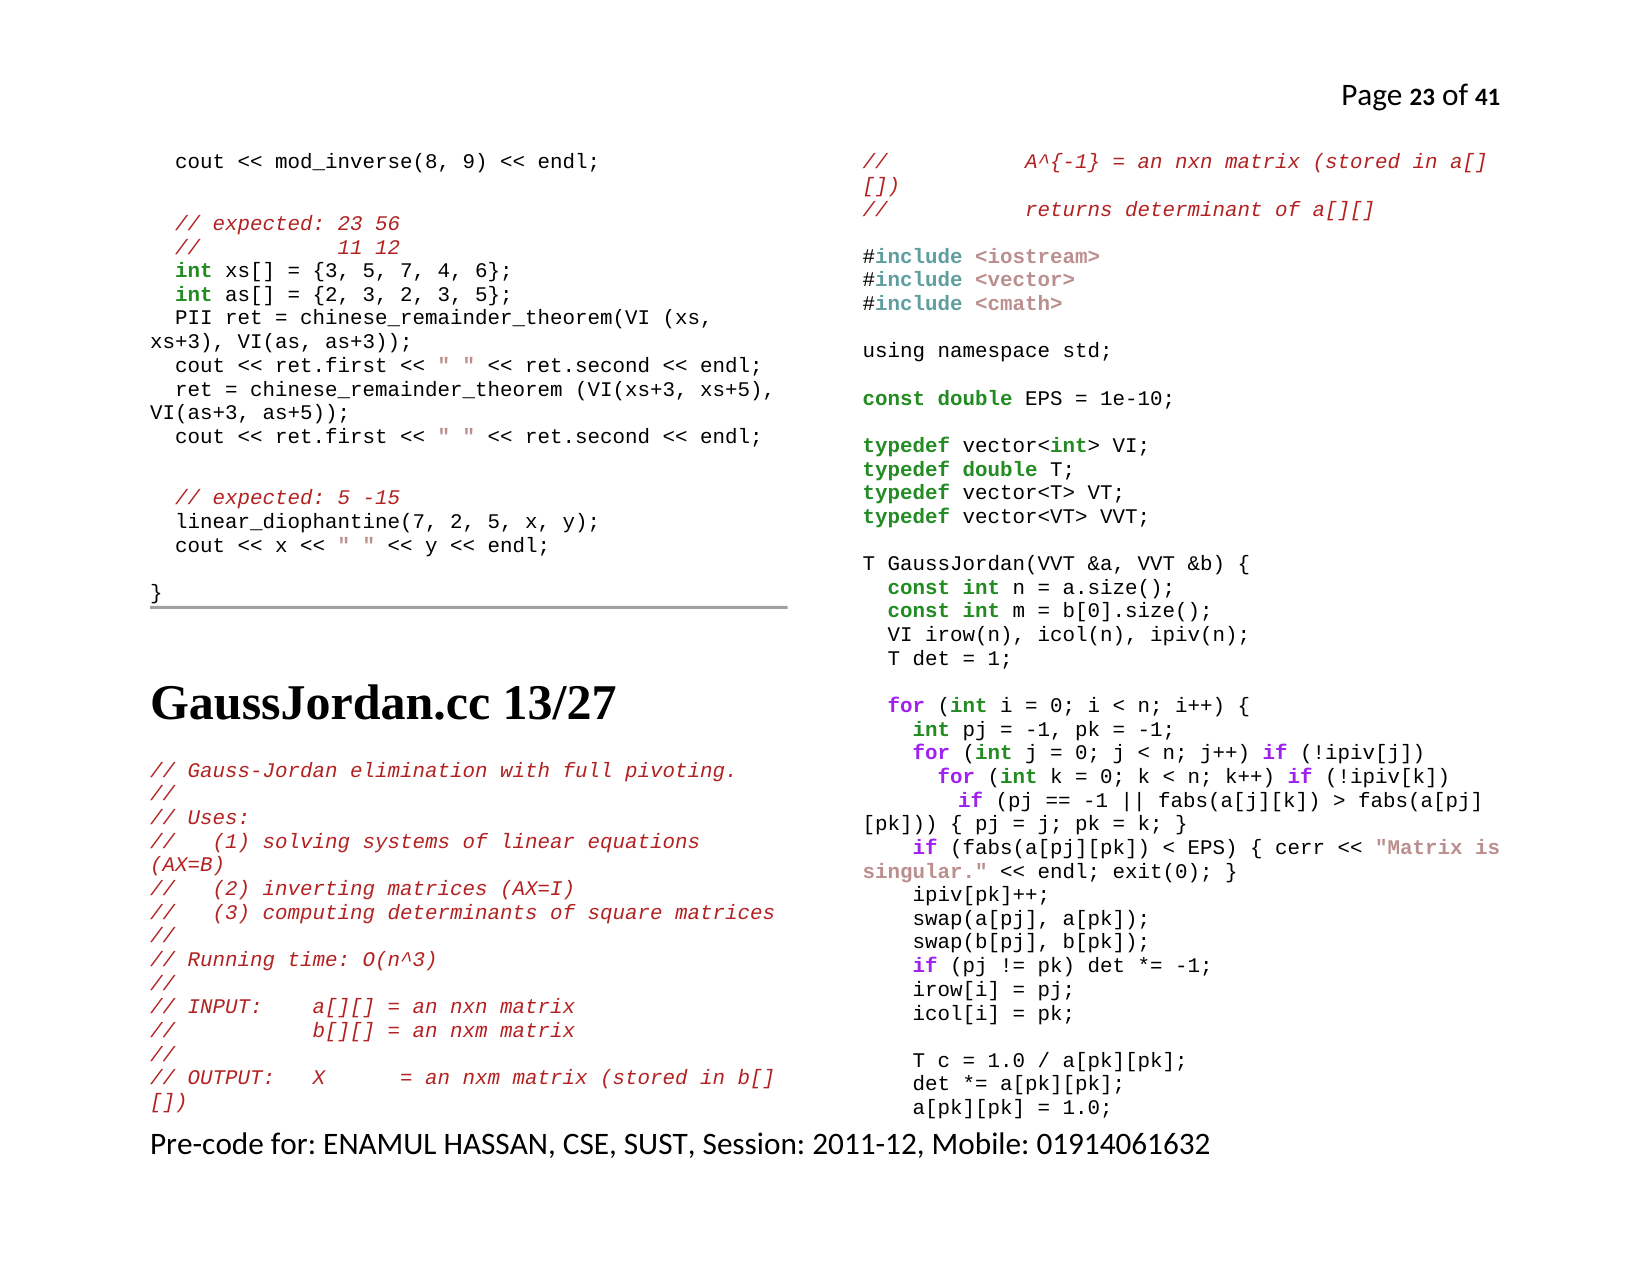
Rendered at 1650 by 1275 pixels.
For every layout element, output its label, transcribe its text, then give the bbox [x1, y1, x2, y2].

text // Uses: [150, 807, 787, 831]
text if (pj != pk) det *= -1; [862, 955, 1500, 979]
text swap(b[pj], b[pk]); [862, 932, 1500, 955]
text // expected: 5 -15 [150, 488, 787, 511]
text // b[][] = an nxm matrix [150, 1020, 787, 1043]
text for (int k = 0; k < n; k++) if (!ipiv[k]) [862, 766, 1500, 790]
text cout << mod_inverse(8, 9) << endl; [150, 151, 787, 175]
text // OUTPUT: X = an nxm matrix (stored in b[][]) [150, 1067, 787, 1114]
text // 11 12 [150, 237, 787, 260]
text T GaussJordan(VVT &a, VVT &b) { [862, 553, 1500, 577]
text // (1) solving systems of linear equations (AX=B) [150, 831, 787, 878]
text #include <vector> [862, 269, 1500, 293]
text // Gauss-Jordan elimination with full pivoting. [150, 760, 787, 783]
text cout << ret.first << " " << ret.second << endl; [150, 355, 787, 378]
text cout << ret.first << " " << ret.second << endl; [150, 426, 787, 449]
text det *= a[pk][pk]; [862, 1073, 1500, 1097]
text a[pk][pk] = 1.0; [862, 1097, 1500, 1121]
text // [150, 973, 787, 996]
text linear_diophantine(7, 2, 5, x, y); [150, 511, 787, 535]
text } [150, 582, 787, 605]
text typedef vector<T> VT; [862, 482, 1500, 506]
text // A^{-1} = an nxn matrix (stored in a[][]) [862, 151, 1500, 198]
text // Running time: O(n^3) [150, 949, 787, 973]
text // INPUT: a[][] = an nxn matrix [150, 996, 787, 1020]
text int as[] = {2, 3, 2, 3, 5}; [150, 284, 787, 308]
text typedef vector<VT> VVT; [862, 506, 1500, 529]
text PII ret = chinese_remainder_theorem(VI (xs, xs+3), VI(as, as+3)); [150, 308, 787, 355]
text ipiv[pk]++; [862, 884, 1500, 908]
text // (2) inverting matrices (AX=I) [150, 878, 787, 902]
text const double EPS = 1e-10; [862, 388, 1500, 411]
text for (int j = 0; j < n; j++) if (!ipiv[j]) [862, 742, 1500, 766]
text // (3) computing determinants of square matrices [150, 902, 787, 925]
text // [150, 1043, 787, 1067]
text irow[i] = pj; [862, 979, 1500, 1002]
text cout << x << " " << y << endl; [150, 535, 787, 558]
text const int m = b[0].size(); [862, 601, 1500, 624]
text #include <iostream> [862, 246, 1500, 269]
text T det = 1; [862, 648, 1500, 671]
text int pj = -1, pk = -1; [862, 719, 1500, 742]
text if (pj == -1 || fabs(a[j][k]) > fabs(a[pj][pk])) { pj = j; pk = k; } [862, 790, 1500, 837]
text // returns determinant of a[][] [862, 198, 1500, 222]
text // [150, 925, 787, 949]
text GaussJordan.cc 13/27 [150, 673, 787, 731]
text T c = 1.0 / a[pk][pk]; [862, 1050, 1500, 1073]
text typedef double T; [862, 459, 1500, 482]
text icol[i] = pk; [862, 1002, 1500, 1026]
text swap(a[pj], a[pk]); [862, 908, 1500, 932]
text VI irow(n), icol(n), ipiv(n); [862, 624, 1500, 648]
text for (int i = 0; i < n; i++) { [862, 695, 1500, 719]
text #include <cmath> [862, 293, 1500, 317]
text const int n = a.size(); [862, 577, 1500, 601]
text // expected: 23 56 [150, 213, 787, 237]
text if (fabs(a[pj][pk]) < EPS) { cerr << "Matrix is singular." << endl; exit(0); } [862, 837, 1500, 884]
text // [150, 783, 787, 807]
text typedef vector<int> VI; [862, 435, 1500, 459]
text int xs[] = {3, 5, 7, 4, 6}; [150, 260, 787, 284]
text ret = chinese_remainder_theorem (VI(xs+3, xs+5), VI(as+3, as+5)); [150, 378, 787, 426]
text using namespace std; [862, 340, 1500, 364]
